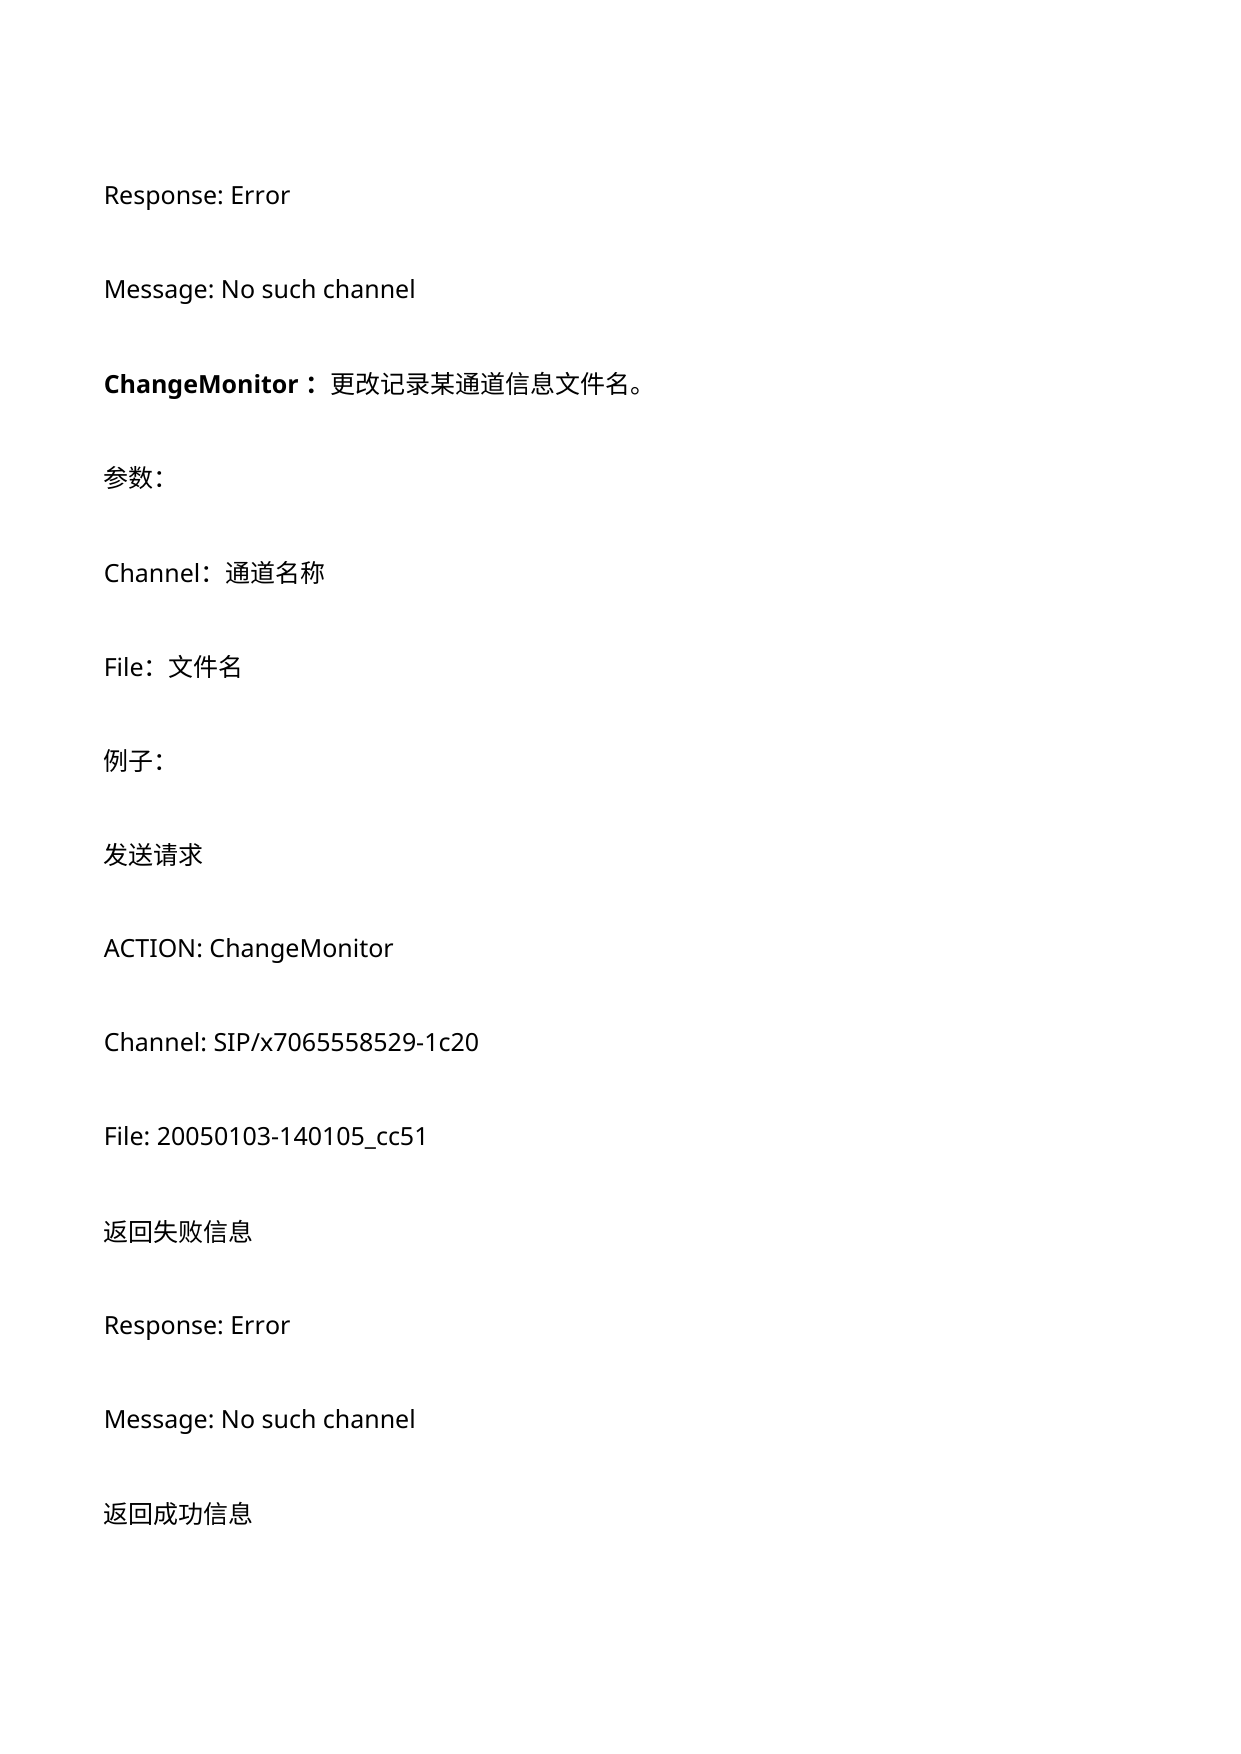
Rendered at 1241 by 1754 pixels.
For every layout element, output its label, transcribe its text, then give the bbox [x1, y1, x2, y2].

text File: 20050103-140105_cc51 [103, 1104, 1181, 1169]
text 返回失败信息 [103, 1198, 1181, 1263]
text File：文件名 [103, 633, 1181, 698]
text 返回成功信息 [103, 1480, 1181, 1545]
text Response: Error [103, 1292, 1181, 1357]
text Message: No such channel [103, 256, 1181, 321]
text Message: No such channel [103, 1386, 1181, 1451]
text Response: Error [103, 162, 1181, 227]
text Channel: SIP/x7065558529-1c20 [103, 1009, 1181, 1074]
text Channel：通道名称 [103, 539, 1181, 604]
text ChangeMonitor ：更改记录某通道信息文件名。 [103, 350, 1181, 415]
text ACTION: ChangeMonitor [103, 915, 1181, 980]
text 例子： [103, 727, 1181, 792]
text 发送请求 [103, 821, 1181, 886]
text 参数： [103, 444, 1181, 509]
